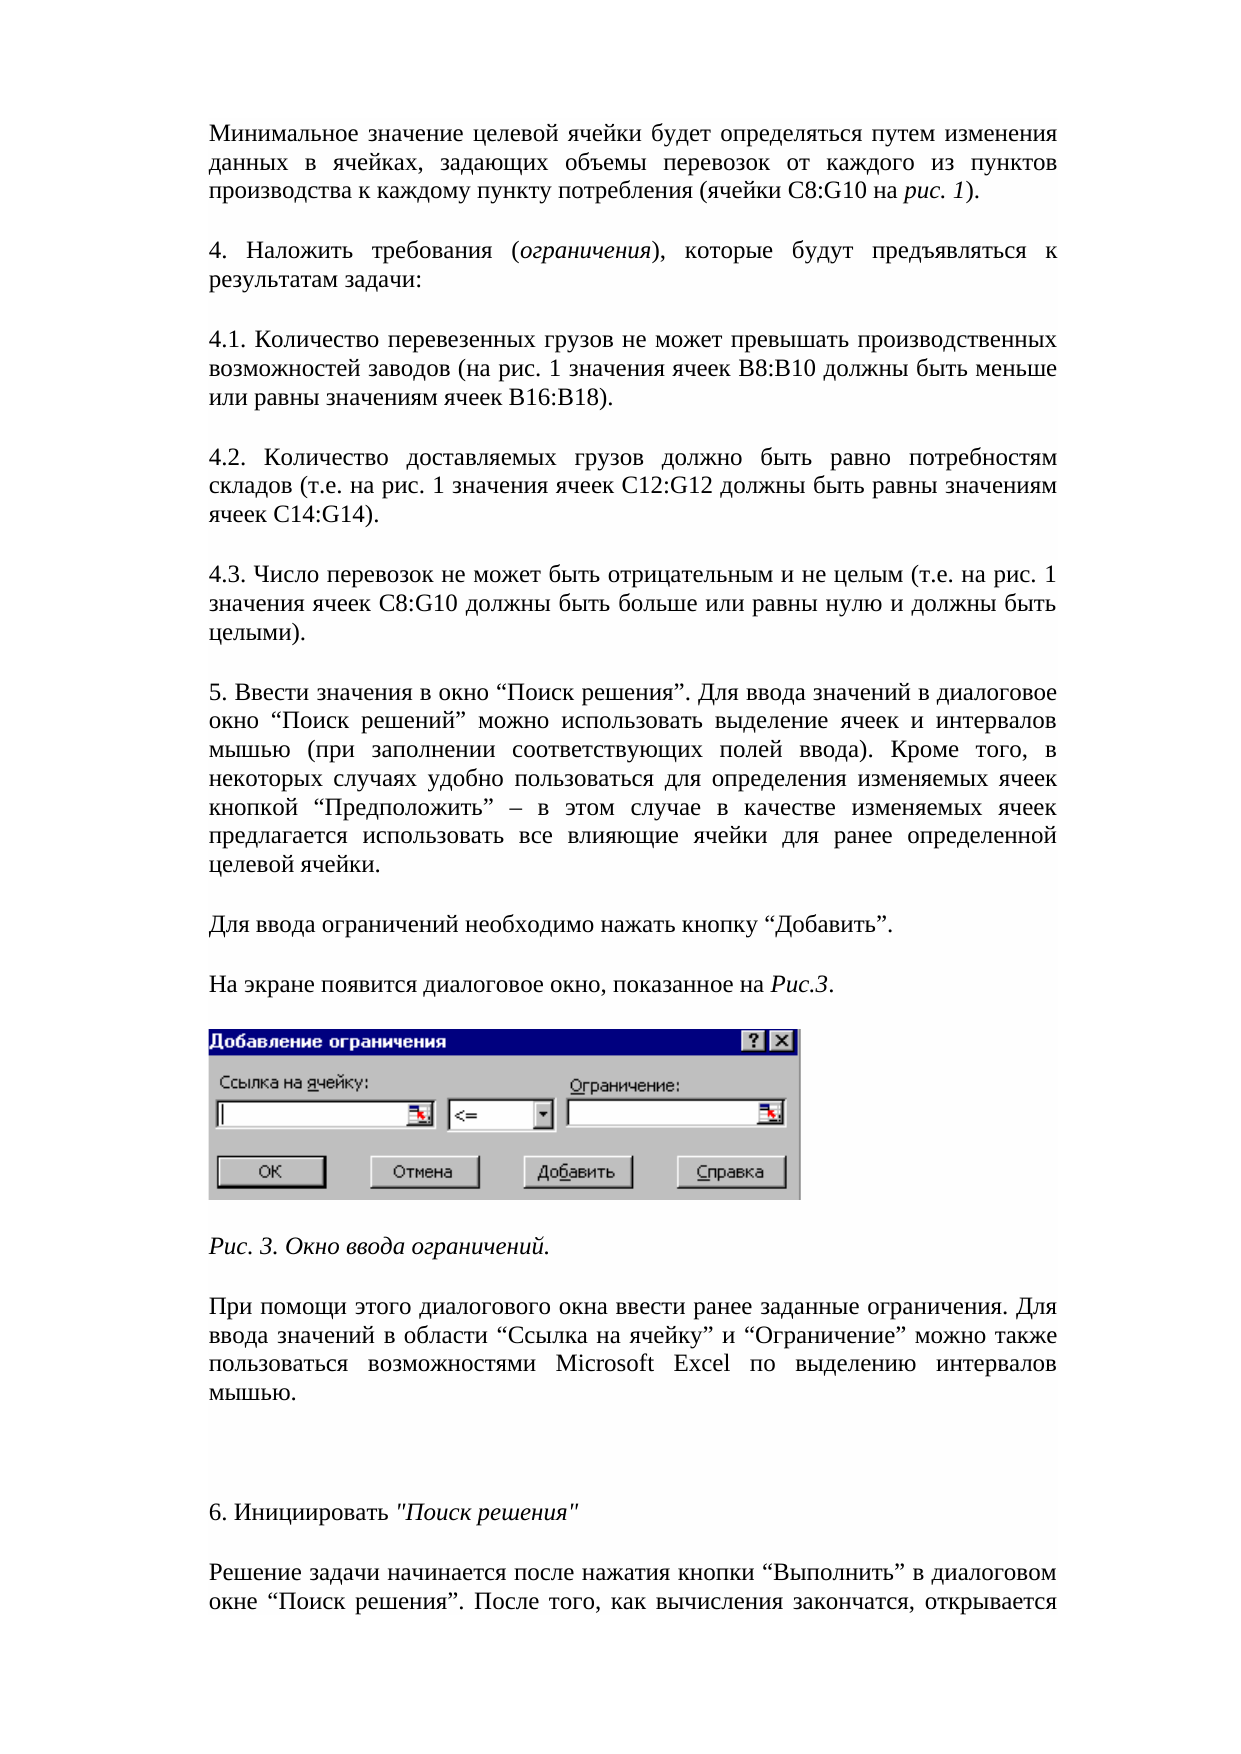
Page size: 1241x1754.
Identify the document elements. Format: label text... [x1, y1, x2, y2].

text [208, 1557, 1058, 1615]
text 5. Ввести значения в окно “Поиск решения”. Для ввода значений в диалоговое окно “Поиск решений” можно использовать выделение ячеек и интервалов мышью (при заполнении соответствующих полей ввода). Кроме того, в некоторых случаях удобно пользоваться для определения изменяемых ячеек кнопкой “Предположить” – в этом случае в качестве изменяемых ячеек предлагается использовать все влияющие ячейки для ранее определенной целевой ячейки. [208, 677, 1058, 878]
text 4.1. Количество перевезенных грузов не может превышать производственных возможностей заводов (на рис. 1 значения ячеек B8:B10 должны быть меньше или равны значениям ячеек B16:B18). [208, 324, 1058, 411]
text 4.2. Количество доставляемых грузов должно быть равно потребностям складов (т.е. на рис. 1 значения ячеек C12:G12 должны быть равны значениям ячеек С14:G14). [208, 442, 1058, 528]
text Для ввода ограничений необходимо нажать кнопку “Добавить”. [208, 909, 1058, 938]
text 4.3. Число перевозок не может быть отрицательным и не целым (т.е. на рис. 1 значения ячеек C8:G10 должны быть больше или равны нулю и должны быть целыми). [208, 559, 1058, 646]
text 6. Инициировать "Поиск решения" [208, 1497, 1058, 1526]
text Рис. 3. Окно ввода ограничений. [208, 1231, 1058, 1260]
text На экране появится диалоговое окно, показанное на Рис.3. [208, 969, 1058, 998]
text При помощи этого диалогового окна ввести ранее заданные ограничения. Для ввода значений в области “Ссылка на ячейку” и “Ограничение” можно также пользоваться возможностями Microsoft Excel по выделению интервалов мышью. [208, 1291, 1058, 1406]
picture [208, 1029, 801, 1200]
text Минимальное значение целевой ячейки будет определяться путем изменения данных в ячейках, задающих объемы перевозок от каждого из пунктов производства к каждому пункту потребления (ячейки C8:G10 на рис. 1). [208, 118, 1058, 204]
text 4. Наложить требования (ограничения), которые будут предъявляться к результатам задачи: [208, 236, 1058, 293]
